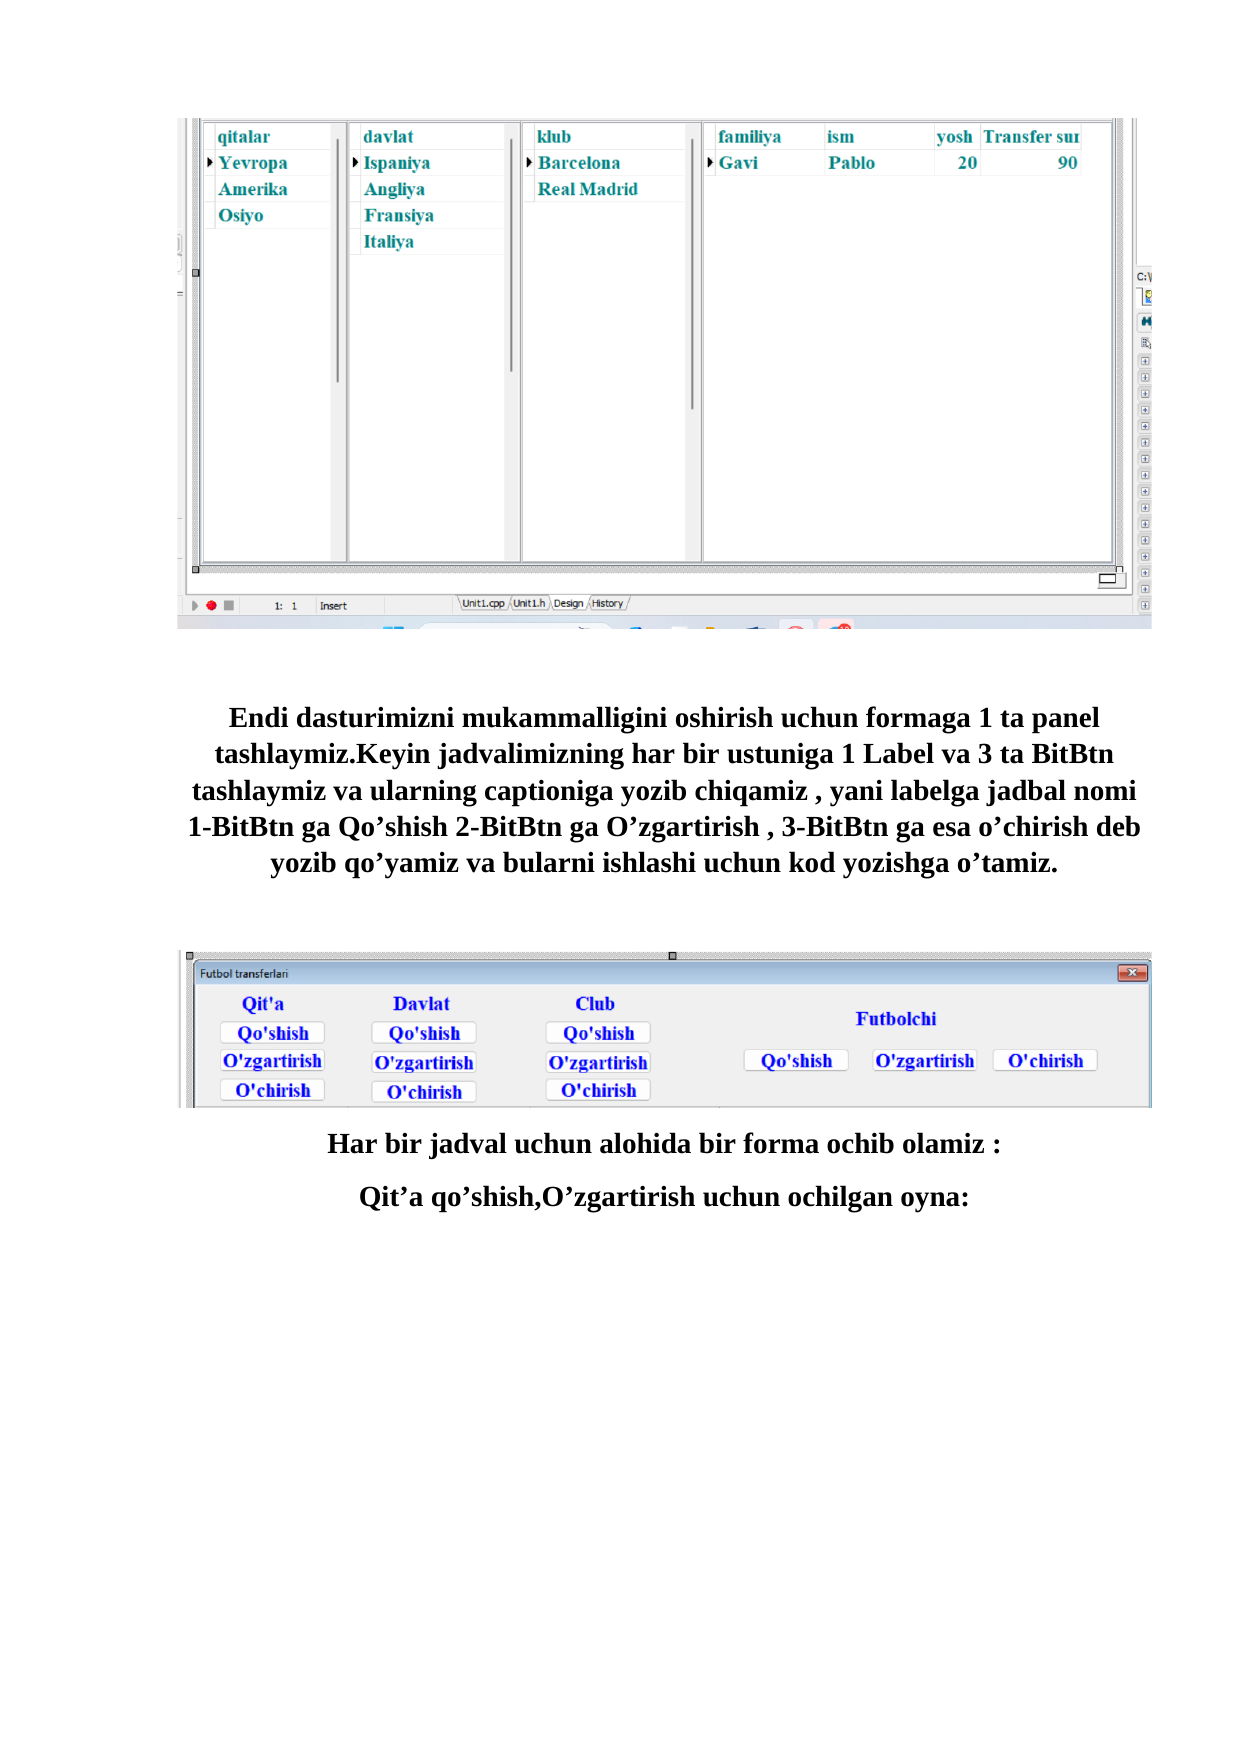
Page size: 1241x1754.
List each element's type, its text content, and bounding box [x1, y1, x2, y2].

text Endi dasturimizni mukammalligini oshirish uchun formaga 1 ta panel tashlaymiz.Keyin jadvalimizning har bir ustuniga 1 Label va 3 ta BitBtn tashlaymiz va ularning captioniga yozib chiqamiz , yani labelga jadbal nomi 1-BitBtn ga Qo’shish 2-BitBtn ga O’zgartirish , 3-BitBtn ga esa o’chirish deb yozib qo’yamiz va bularni ishlashi uchun kod yozishga o’tamiz. [177, 701, 1152, 879]
text Qit’a qo’shish,O’zgartirish uchun ochilgan oyna: [177, 1179, 1152, 1213]
picture [177, 118, 1152, 629]
picture [177, 950, 1152, 1108]
text Har bir jadval uchun alohida bir forma ochib olamiz : [177, 1126, 1152, 1160]
